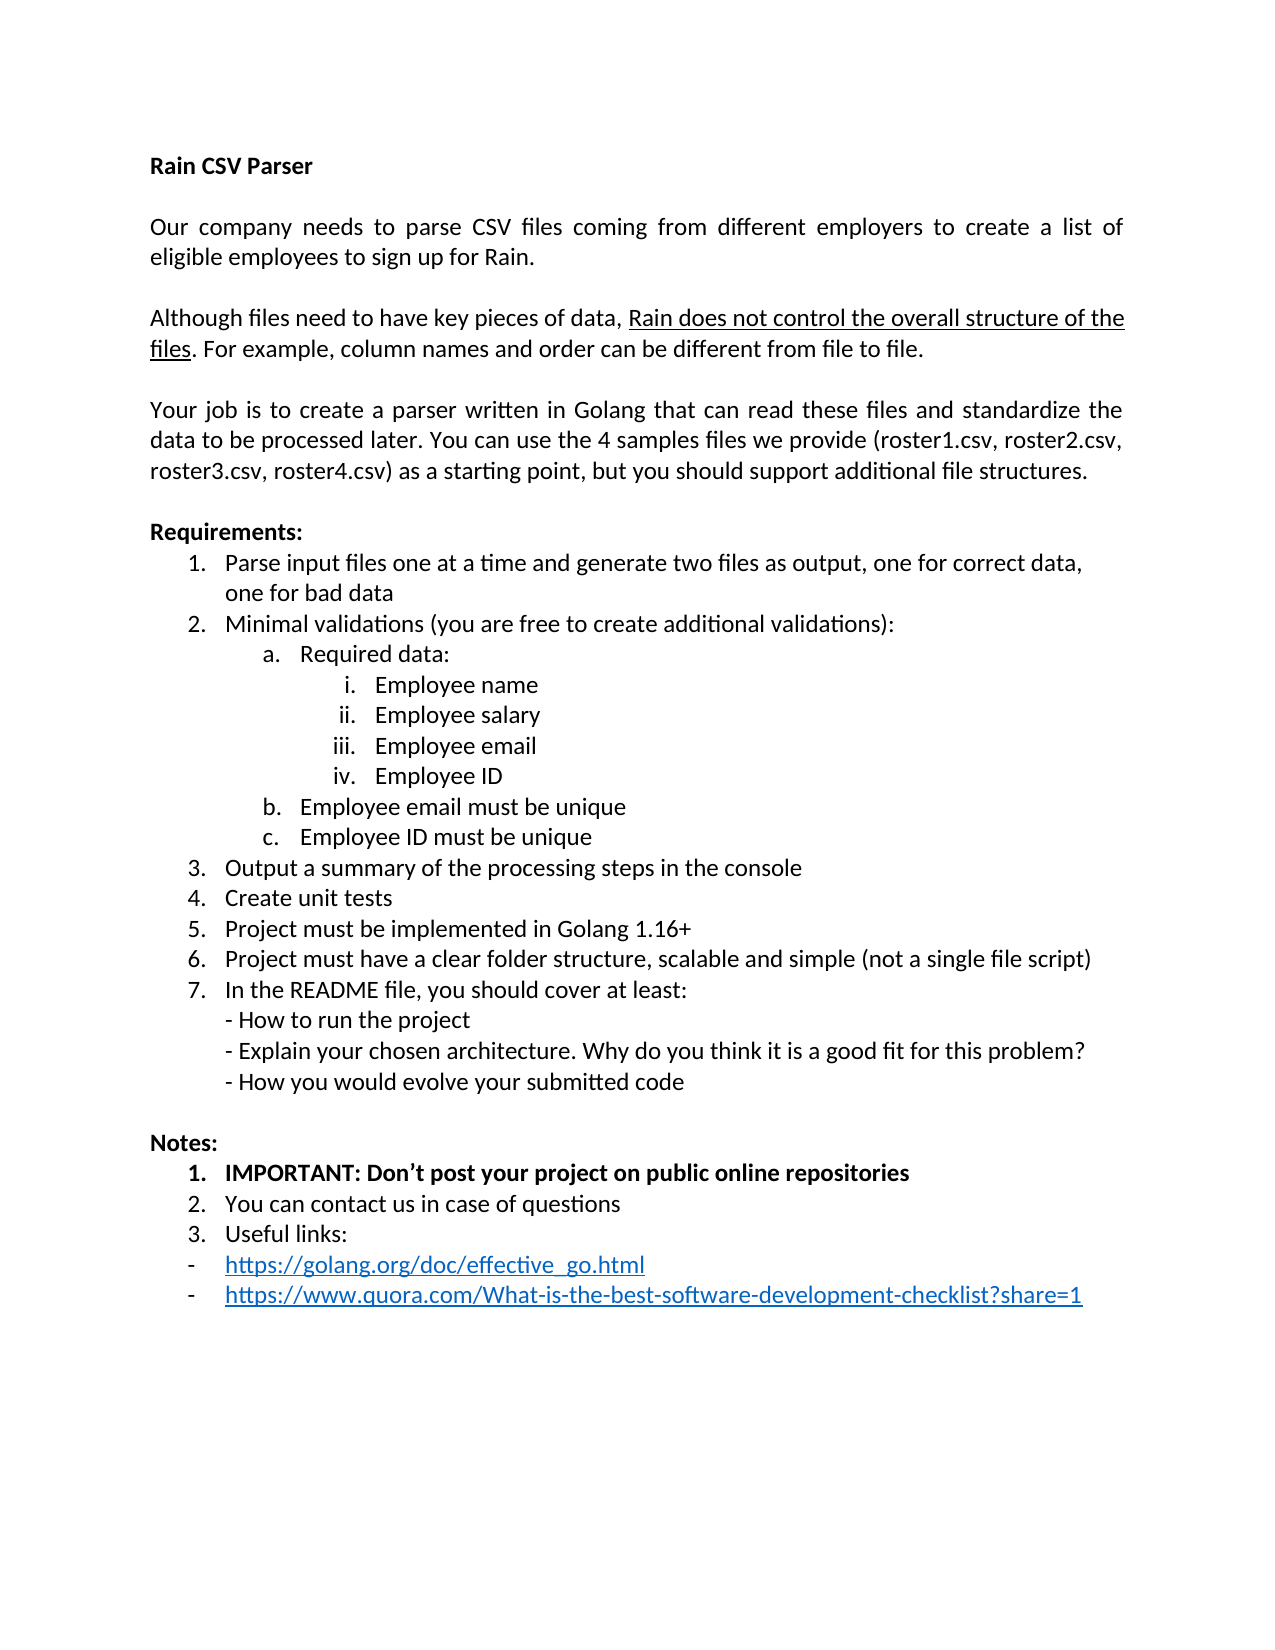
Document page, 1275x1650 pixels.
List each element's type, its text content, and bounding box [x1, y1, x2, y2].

list Required data: [262, 638, 1125, 669]
list Project must be implemented in Golang 1.16+ [187, 913, 1125, 943]
list Parse input files one at a time and generate two files as output, one for correct data, one for bad data [187, 547, 1125, 608]
list IMPORTANT: Don’t post your project on public online repositories [187, 1157, 1125, 1188]
list Minimal validations (you are free to create additional validations): [187, 608, 1125, 638]
text Rain CSV Parser [150, 150, 1125, 181]
list Employee ID [356, 760, 1125, 791]
list https://golang.org/doc/effective_go.html [187, 1249, 1125, 1279]
list Useful links: [187, 1218, 1125, 1249]
list In the README file, you should cover at least: - How to run the project - Explain your chosen architecture. Why do you think it is a good fit for this problem? - How you would evolve your submitted code [187, 974, 1125, 1096]
list Create unit tests [187, 882, 1125, 913]
list You can contact us in case of questions [187, 1188, 1125, 1218]
list Output a summary of the processing steps in the console [187, 852, 1125, 882]
text Requirements: [150, 516, 1125, 547]
list Employee name [356, 669, 1125, 699]
text Your job is to create a parser written in Golang that can read these files and standardize the data to be processed later. You can use the 4 samples files we provide (roster1.csv, roster2.csv, roster3.csv, roster4.csv) as a starting point, but you should support additional file structures. [150, 394, 1125, 486]
list Project must have a clear folder structure, scalable and simple (not a single file script) [187, 943, 1125, 974]
text Notes: [150, 1127, 1125, 1157]
list Employee salary [356, 699, 1125, 730]
list Employee ID must be unique [262, 821, 1125, 852]
text Our company needs to parse CSV files coming from different employers to create a list of eligible employees to sign up for Rain. [150, 211, 1125, 272]
list Employee email [356, 730, 1125, 760]
text Although files need to have key pieces of data, Rain does not control the overall structure of the files. For example, column names and order can be different from file to file. [150, 303, 1125, 364]
list https://www.quora.com/What-is-the-best-software-development-checklist?share=1 [187, 1279, 1125, 1310]
list Employee email must be unique [262, 791, 1125, 821]
